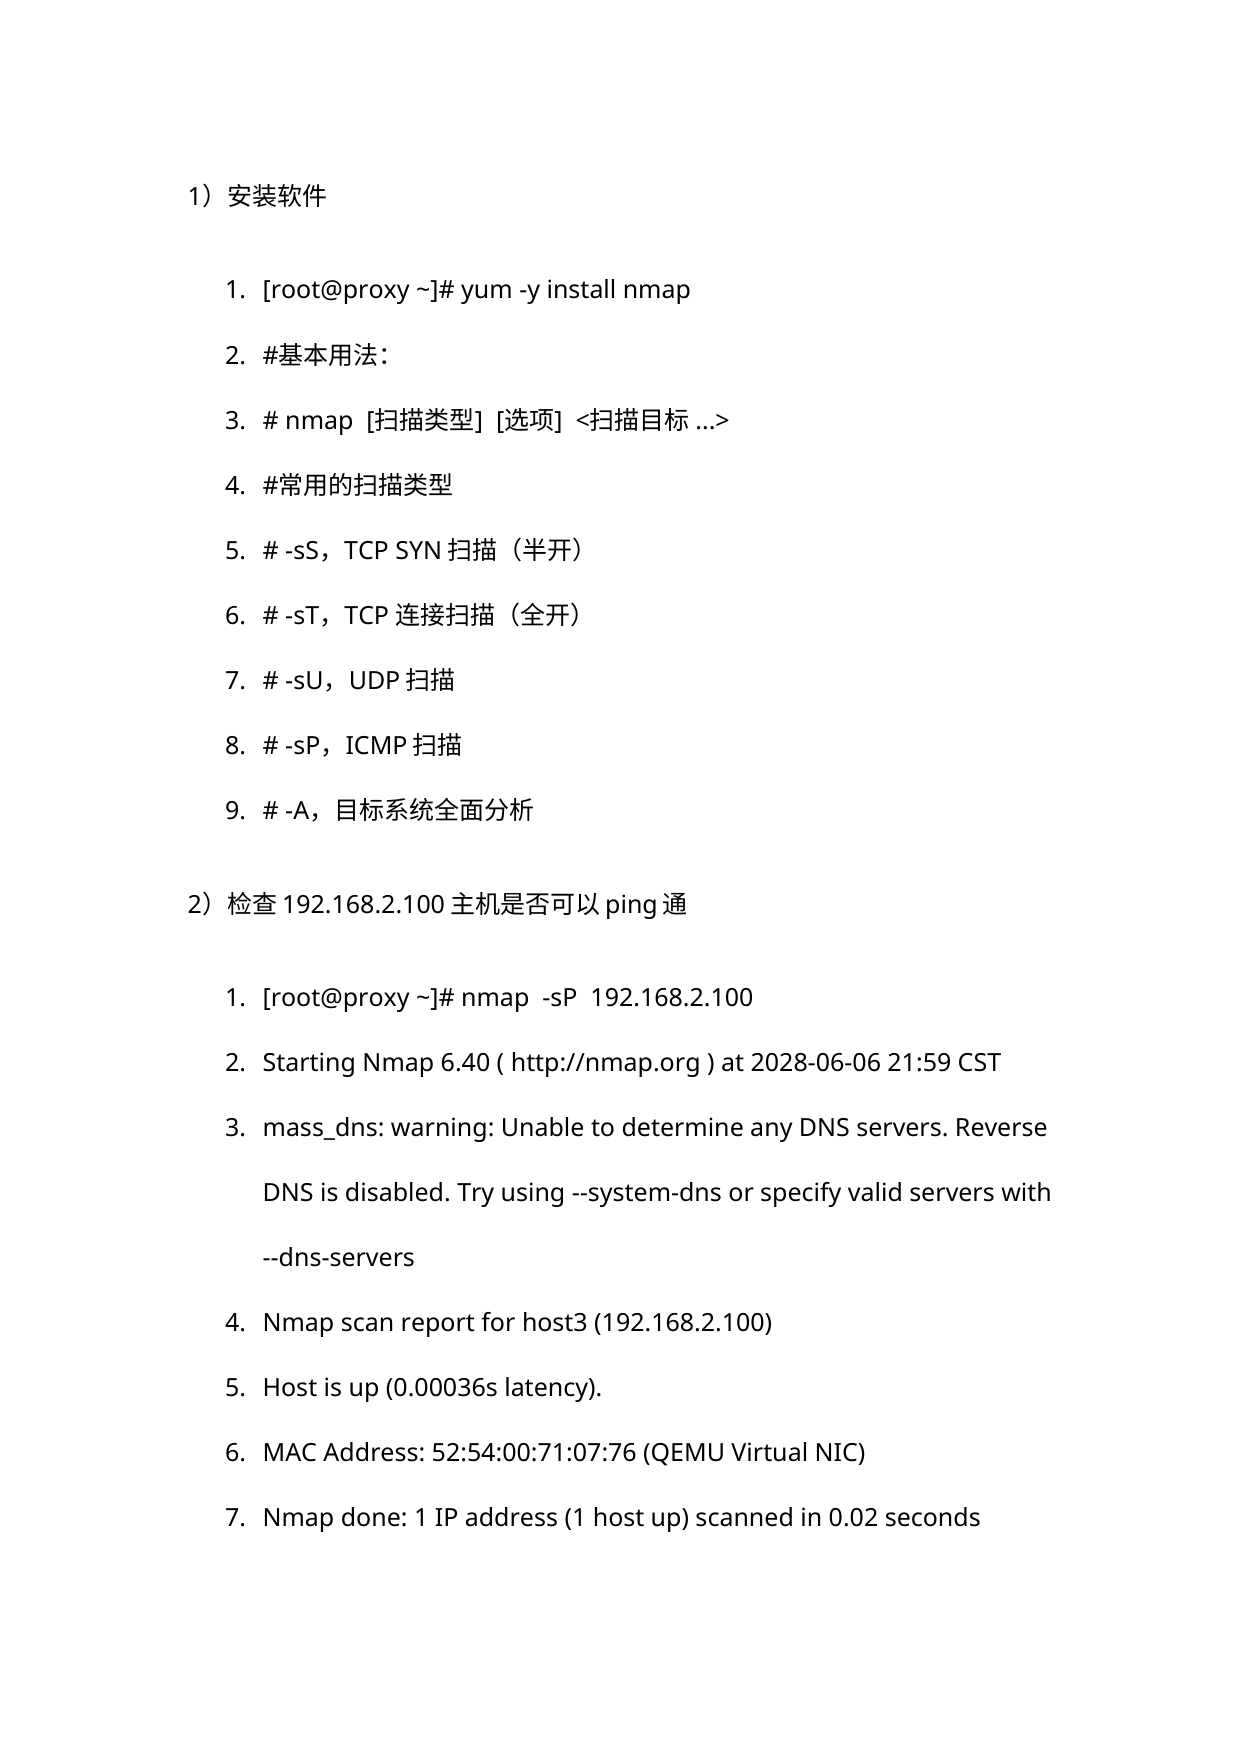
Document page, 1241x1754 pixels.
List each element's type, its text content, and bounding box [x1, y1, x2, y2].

list # -A，目标系统全面分析 [225, 776, 1053, 841]
list Starting Nmap 6.40 ( http://nmap.org ) at 2028-06-06 21:59 CST [225, 1029, 1053, 1094]
list # -sU，UDP扫描 [225, 646, 1053, 711]
list Host is up (0.00036s latency). [225, 1354, 1053, 1419]
list MAC Address: 52:54:00:71:07:76 (QEMU Virtual NIC) [225, 1419, 1053, 1484]
list # nmap [扫描类型] [选项] <扫描目标 ...> [225, 386, 1053, 451]
list [root@proxy ~]# yum -y install nmap [225, 256, 1053, 321]
list # -sP，ICMP扫描 [225, 711, 1053, 776]
list mass_dns: warning: Unable to determine any DNS servers. Reverse DNS is disabled. Try using --system-dns or specify valid servers with --dns-servers [225, 1094, 1053, 1289]
list #常用的扫描类型 [225, 451, 1053, 516]
list # -sS，TCP SYN扫描（半开） [225, 516, 1053, 581]
text 1）安装软件 [187, 162, 1053, 227]
list Nmap scan report for host3 (192.168.2.100) [225, 1289, 1053, 1354]
list [root@proxy ~]# nmap -sP 192.168.2.100 [225, 964, 1053, 1029]
list Nmap done: 1 IP address (1 host up) scanned in 0.02 seconds [225, 1484, 1053, 1549]
list #基本用法： [225, 321, 1053, 386]
text 2）检查192.168.2.100主机是否可以ping通 [187, 870, 1053, 935]
list # -sT，TCP 连接扫描（全开） [225, 581, 1053, 646]
